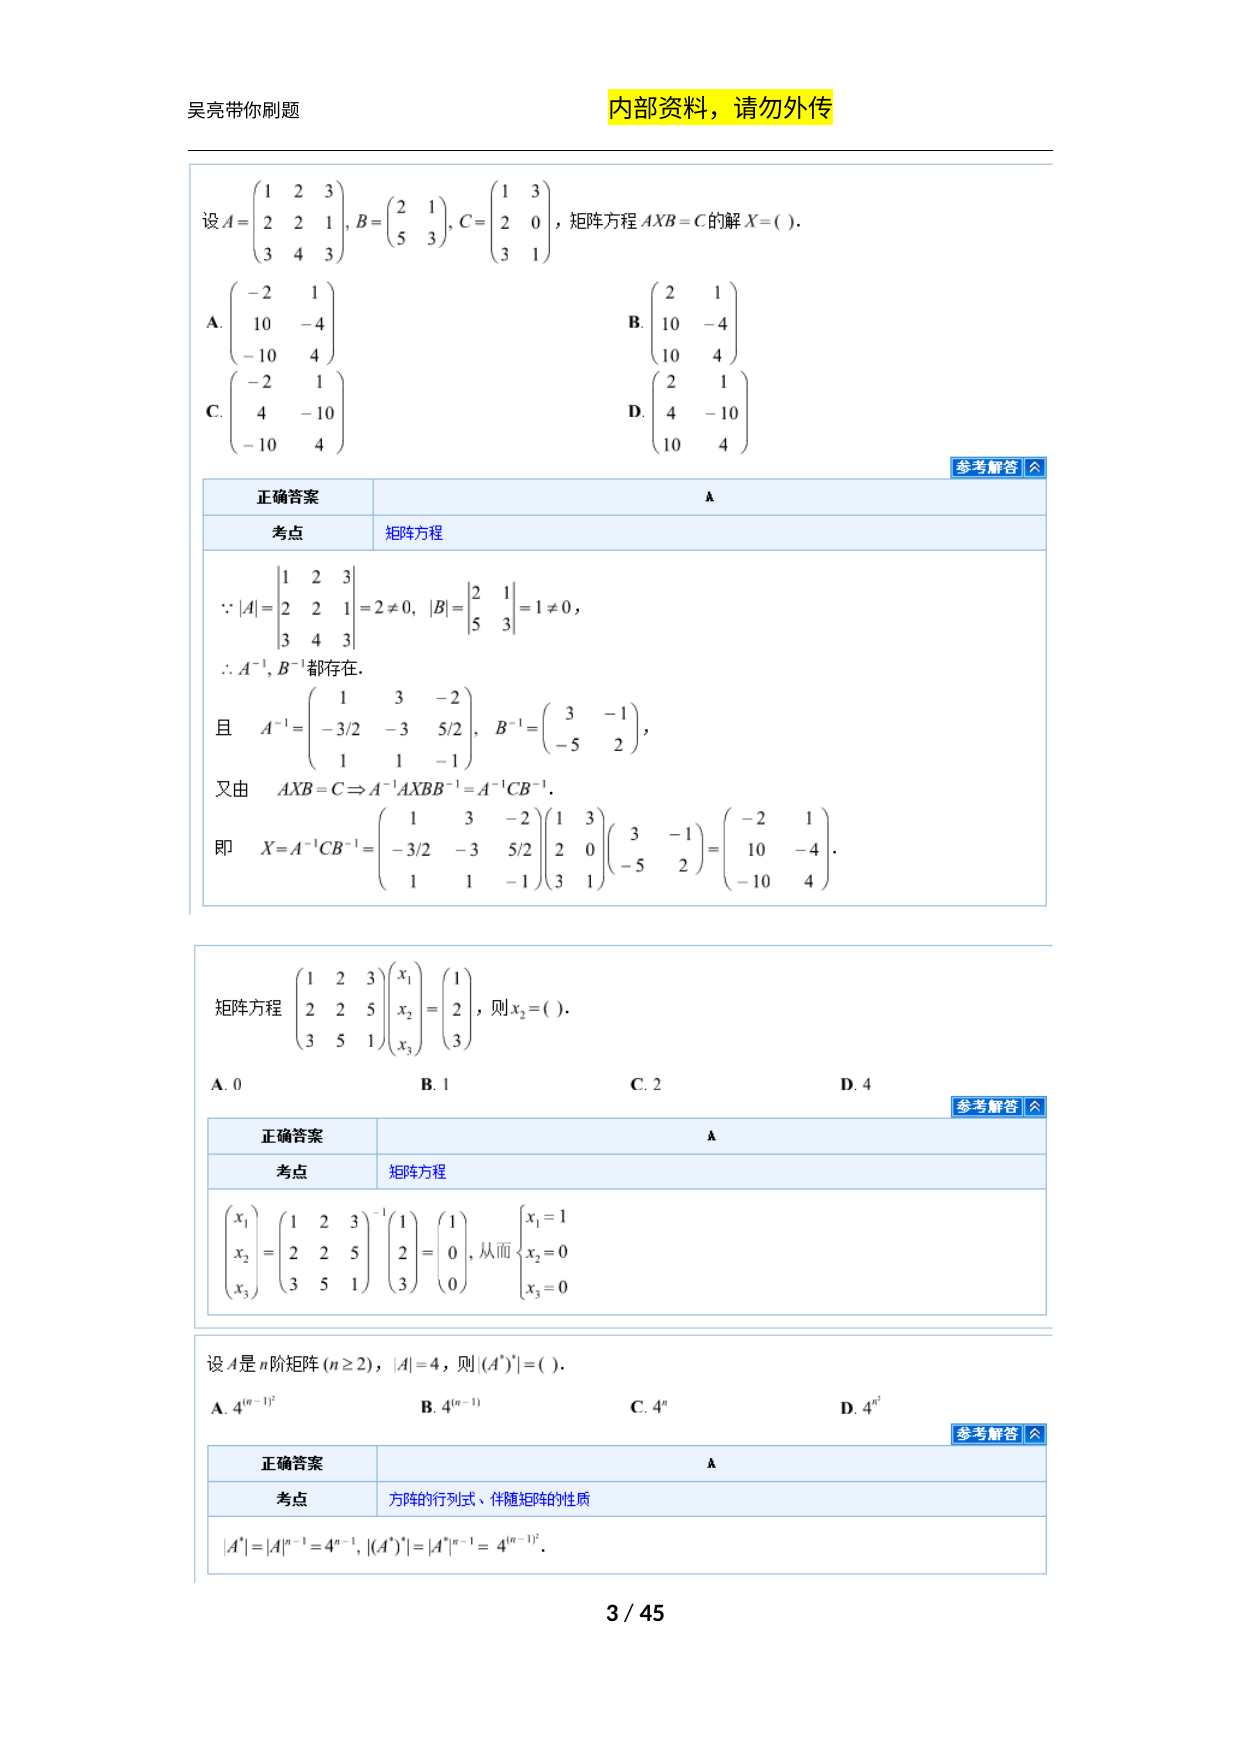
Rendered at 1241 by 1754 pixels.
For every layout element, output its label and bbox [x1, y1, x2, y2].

picture [187, 159, 1053, 915]
picture [187, 939, 1053, 1583]
